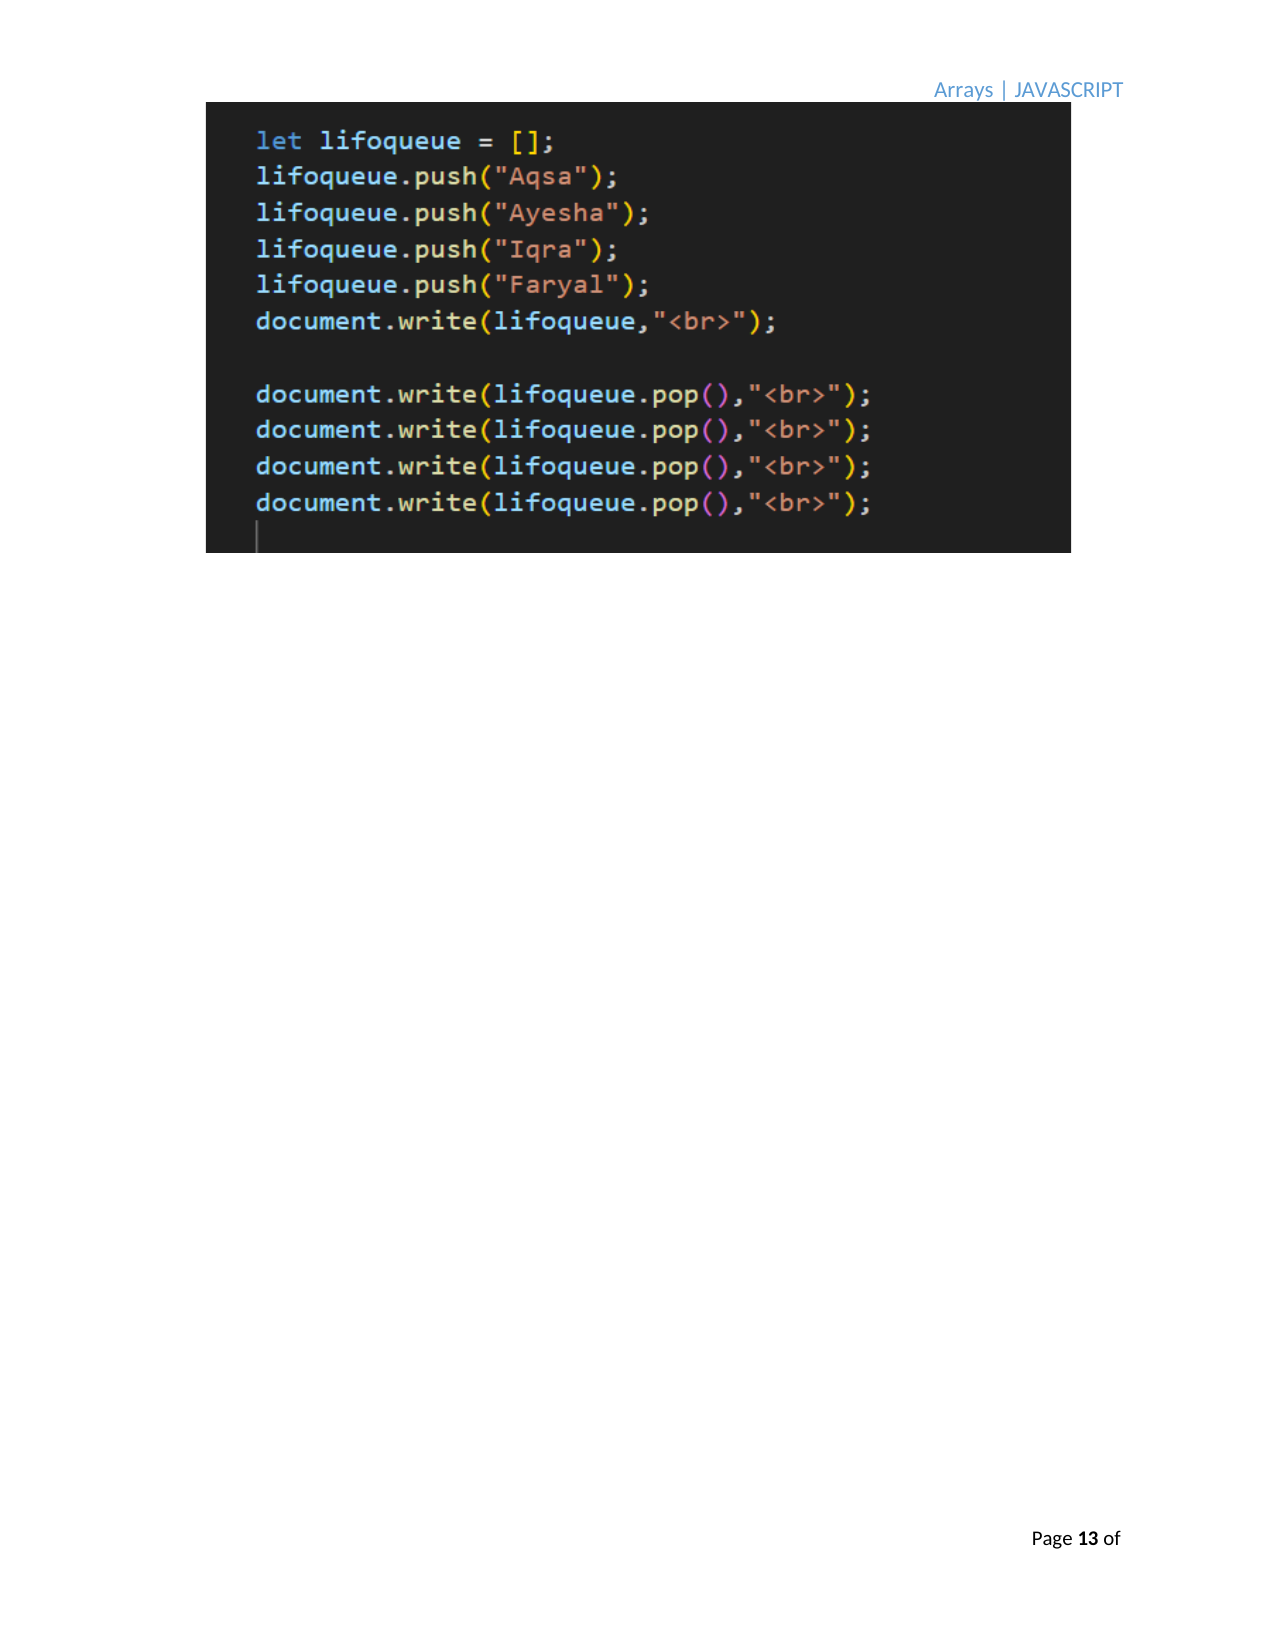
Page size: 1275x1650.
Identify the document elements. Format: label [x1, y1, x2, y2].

picture [205, 102, 1072, 553]
